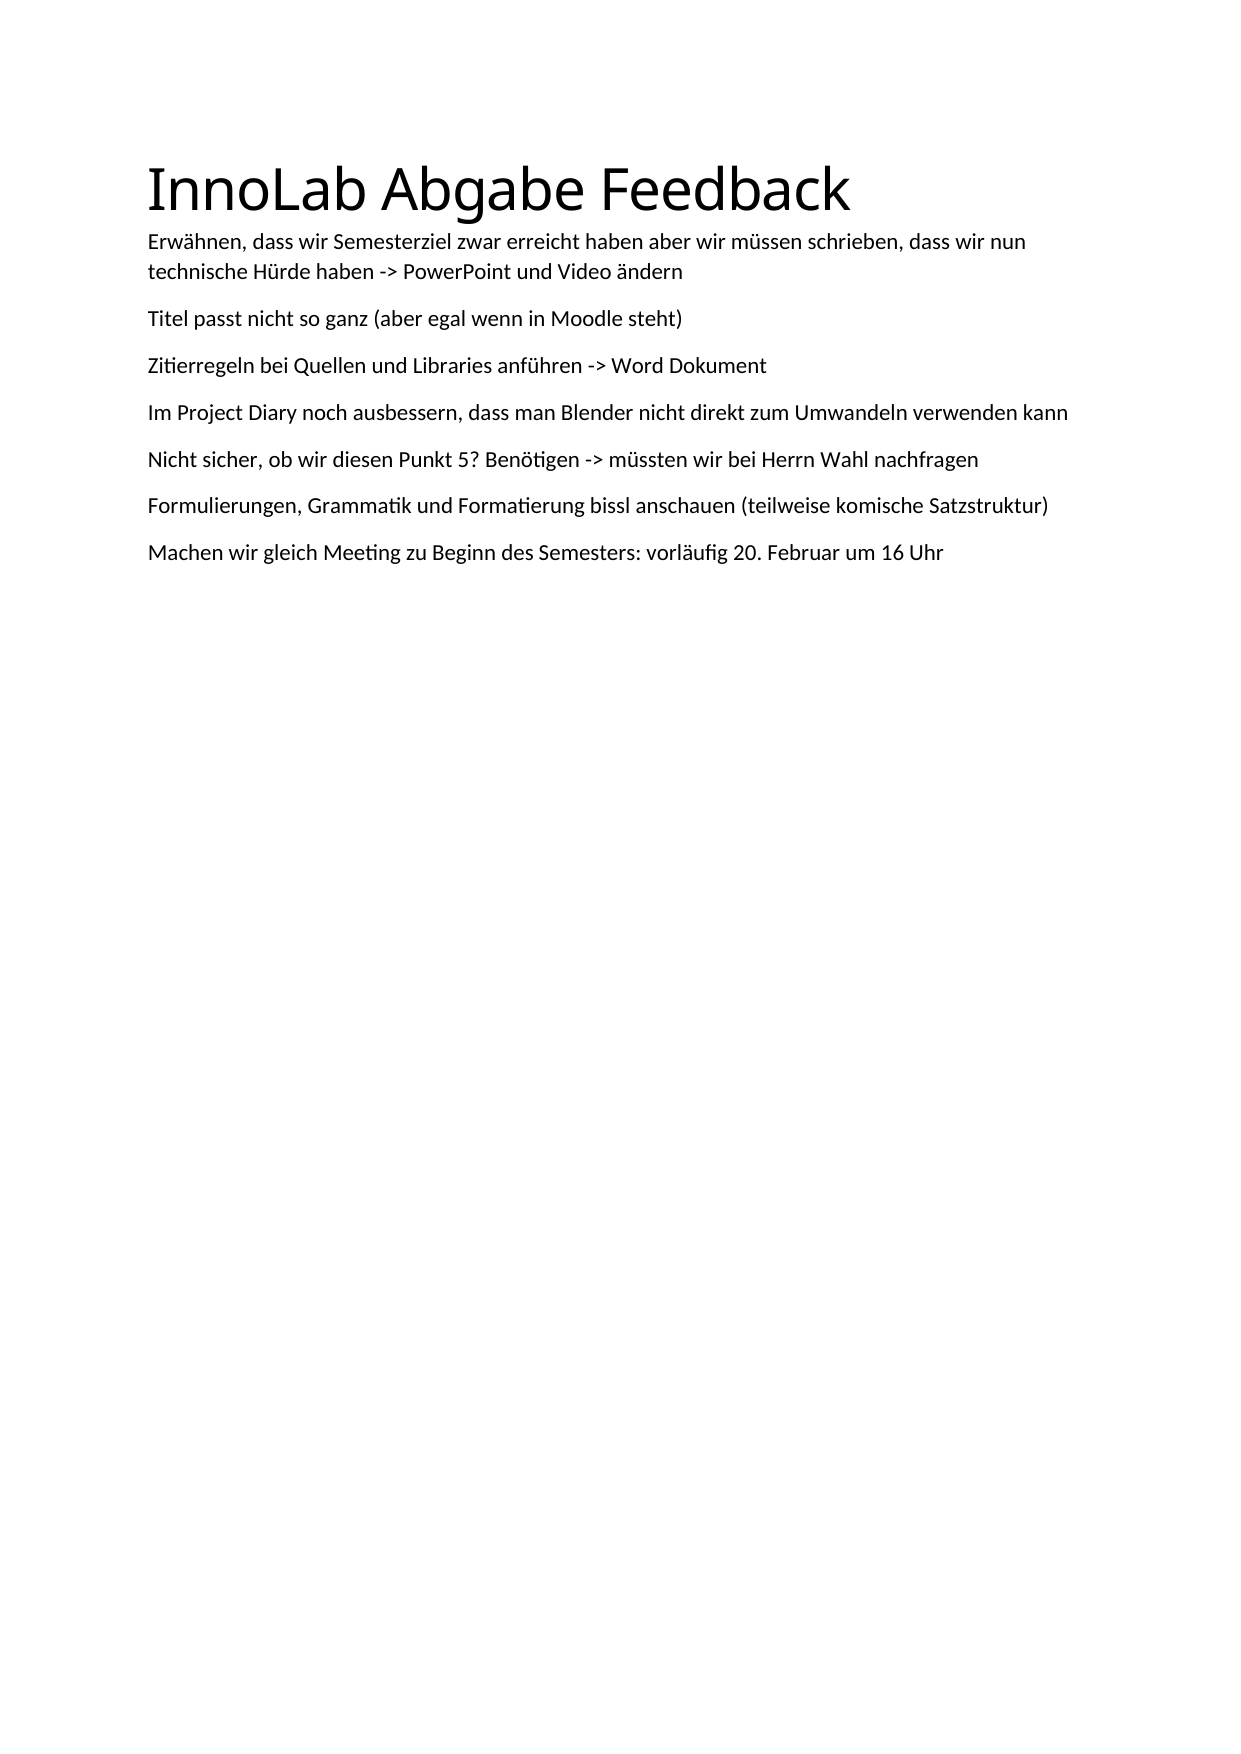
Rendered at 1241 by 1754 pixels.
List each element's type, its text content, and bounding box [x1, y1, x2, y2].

text Erwähnen, dass wir Semesterziel zwar erreicht haben aber wir müssen schrieben, dass wir nun technische Hürde haben -> PowerPoint und Video ändern [148, 227, 1093, 285]
text Formulierungen, Grammatik und Formatierung bissl anschauen (teilweise komische Satzstruktur) [148, 492, 1093, 520]
text Machen wir gleich Meeting zu Beginn des Semesters: vorläufig 20. Februar um 16 Uhr [148, 538, 1093, 567]
text Nicht sicher, ob wir diesen Punkt 5? Benötigen -> müssten wir bei Herrn Wahl nachfragen [148, 445, 1093, 473]
text Zitierregeln bei Quellen und Libraries anführen -> Word Dokument [148, 351, 1093, 379]
text Titel passt nicht so ganz (aber egal wenn in Moodle steht) [148, 304, 1093, 332]
title InnoLab Abgabe Feedback [148, 148, 1093, 227]
text Im Project Diary noch ausbessern, dass man Blender nicht direkt zum Umwandeln verwenden kann [148, 398, 1093, 426]
